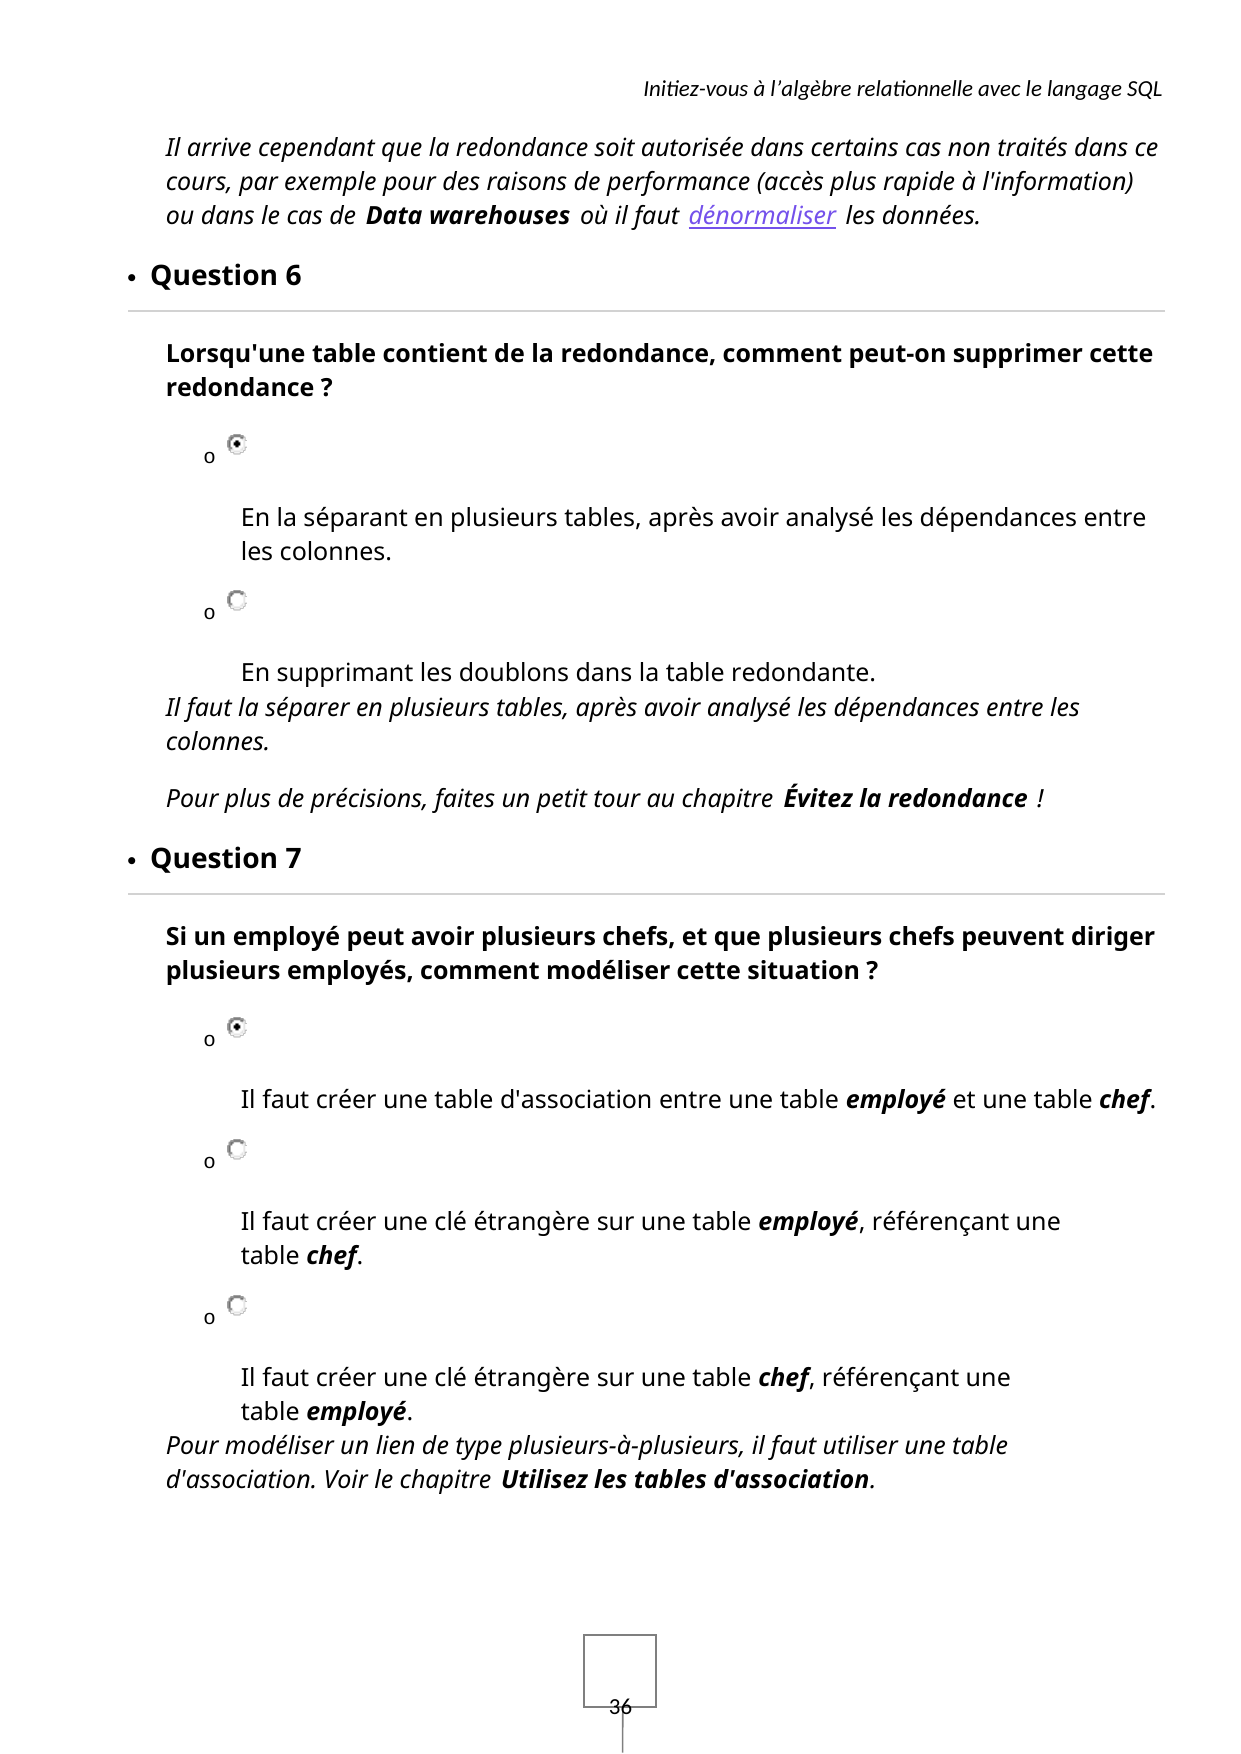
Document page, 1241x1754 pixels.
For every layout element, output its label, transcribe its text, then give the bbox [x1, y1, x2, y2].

text Pour plus de précisions, faites un petit tour au chapitre Évitez la redondance ! [166, 781, 1165, 815]
text Lorsqu'une table contient de la redondance, comment peut-on supprimer cette redondance ? [166, 335, 1165, 403]
subtitle Question 7 [128, 838, 1165, 893]
text Il faut créer une table d'association entre une table employé et une table chef. [241, 1082, 1165, 1116]
text En la séparant en plusieurs tables, après avoir analysé les dépendances entre les colonnes. [241, 499, 1165, 567]
text Pour modéliser un lien de type plusieurs-à-plusieurs, il faut utiliser une table d'association. Voir le chapitre Utilisez les tables d'association. [166, 1428, 1165, 1496]
text Il faut créer une clé étrangère sur une table chef, référençant une table employé. [241, 1360, 1165, 1428]
text Il arrive cependant que la redondance soit autorisée dans certains cas non traités dans ce cours, par exemple pour des raisons de performance (accès plus rapide à l'information) ou dans le cas de Data warehouses où il faut dénormaliser les données. [166, 130, 1165, 232]
text Il faut la séparer en plusieurs tables, après avoir analysé les dépendances entre les colonnes. [166, 689, 1165, 757]
text Si un employé peut avoir plusieurs chefs, et que plusieurs chefs peuvent diriger plusieurs employés, comment modéliser cette situation ? [166, 918, 1165, 986]
text En supprimant les doublons dans la table redondante. [241, 655, 1165, 689]
subtitle Question 6 [128, 255, 1165, 310]
text Il faut créer une clé étrangère sur une table employé, référençant une table chef. [241, 1204, 1165, 1272]
